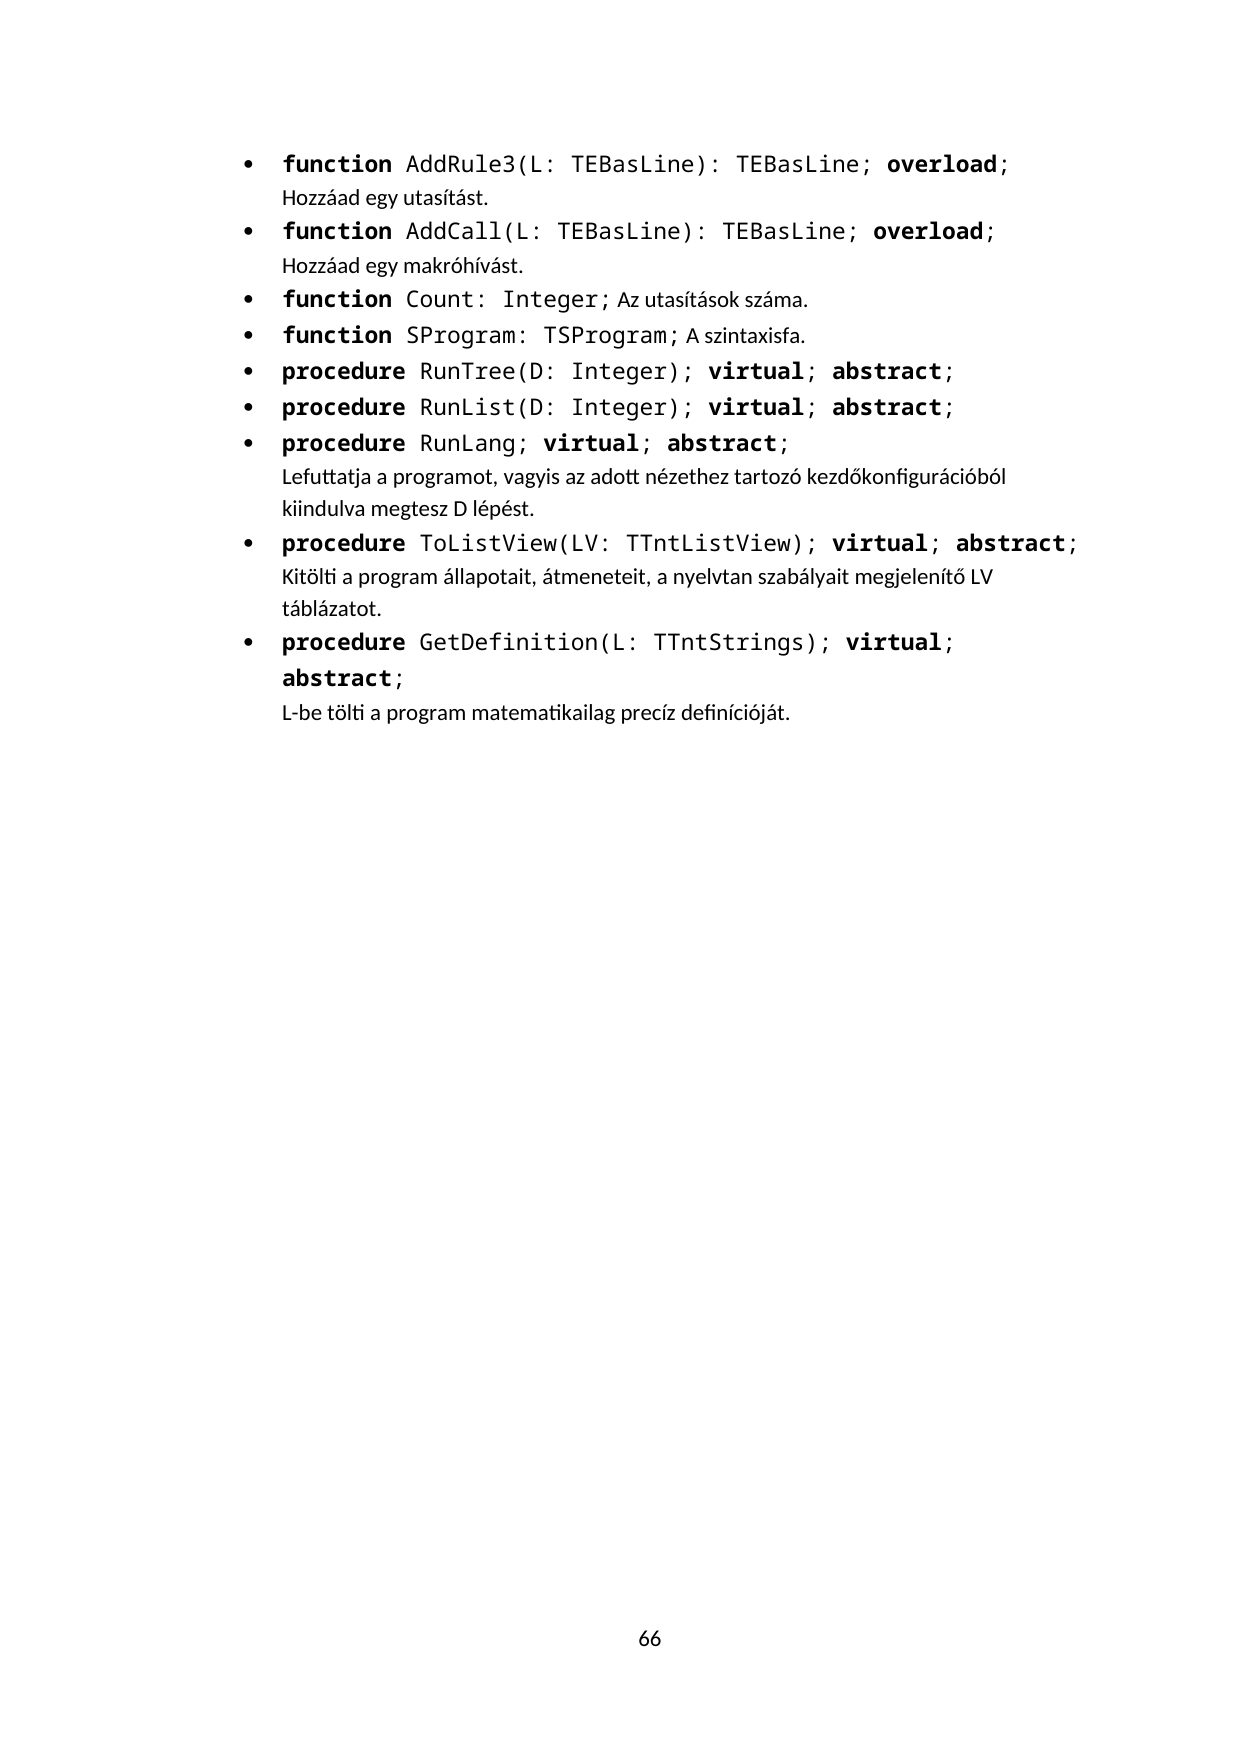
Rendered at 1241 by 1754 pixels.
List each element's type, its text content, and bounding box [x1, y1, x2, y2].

list procedure RunTree(D: Integer); virtual; abstract; [244, 355, 1092, 386]
list procedure ToListView(LV: TTntListView); virtual; abstract; Kitölti a program állapotait, átmeneteit, a nyelvtan szabályait megjelenítő LV táblázatot. [244, 526, 1092, 622]
list function SProgram: TSProgram; A szintaxisfa. [244, 319, 1092, 350]
list function AddRule3(L: TEBasLine): TEBasLine; overload; Hozzáad egy utasítást. [244, 148, 1092, 211]
list function Count: Integer; Az utasítások száma. [244, 283, 1092, 314]
list function AddCall(L: TEBasLine): TEBasLine; overload; Hozzáad egy makróhívást. [244, 215, 1092, 279]
list procedure RunLang; virtual; abstract; Lefuttatja a programot, vagyis az adott nézethez tartozó kezdőkonfigurációból kiindulva megtesz D lépést. [244, 427, 1092, 522]
list procedure RunList(D: Integer); virtual; abstract; [244, 391, 1092, 422]
list procedure GetDefinition(L: TTntStrings); virtual; abstract; L-be tölti a program matematikailag precíz definícióját. [244, 626, 1092, 726]
